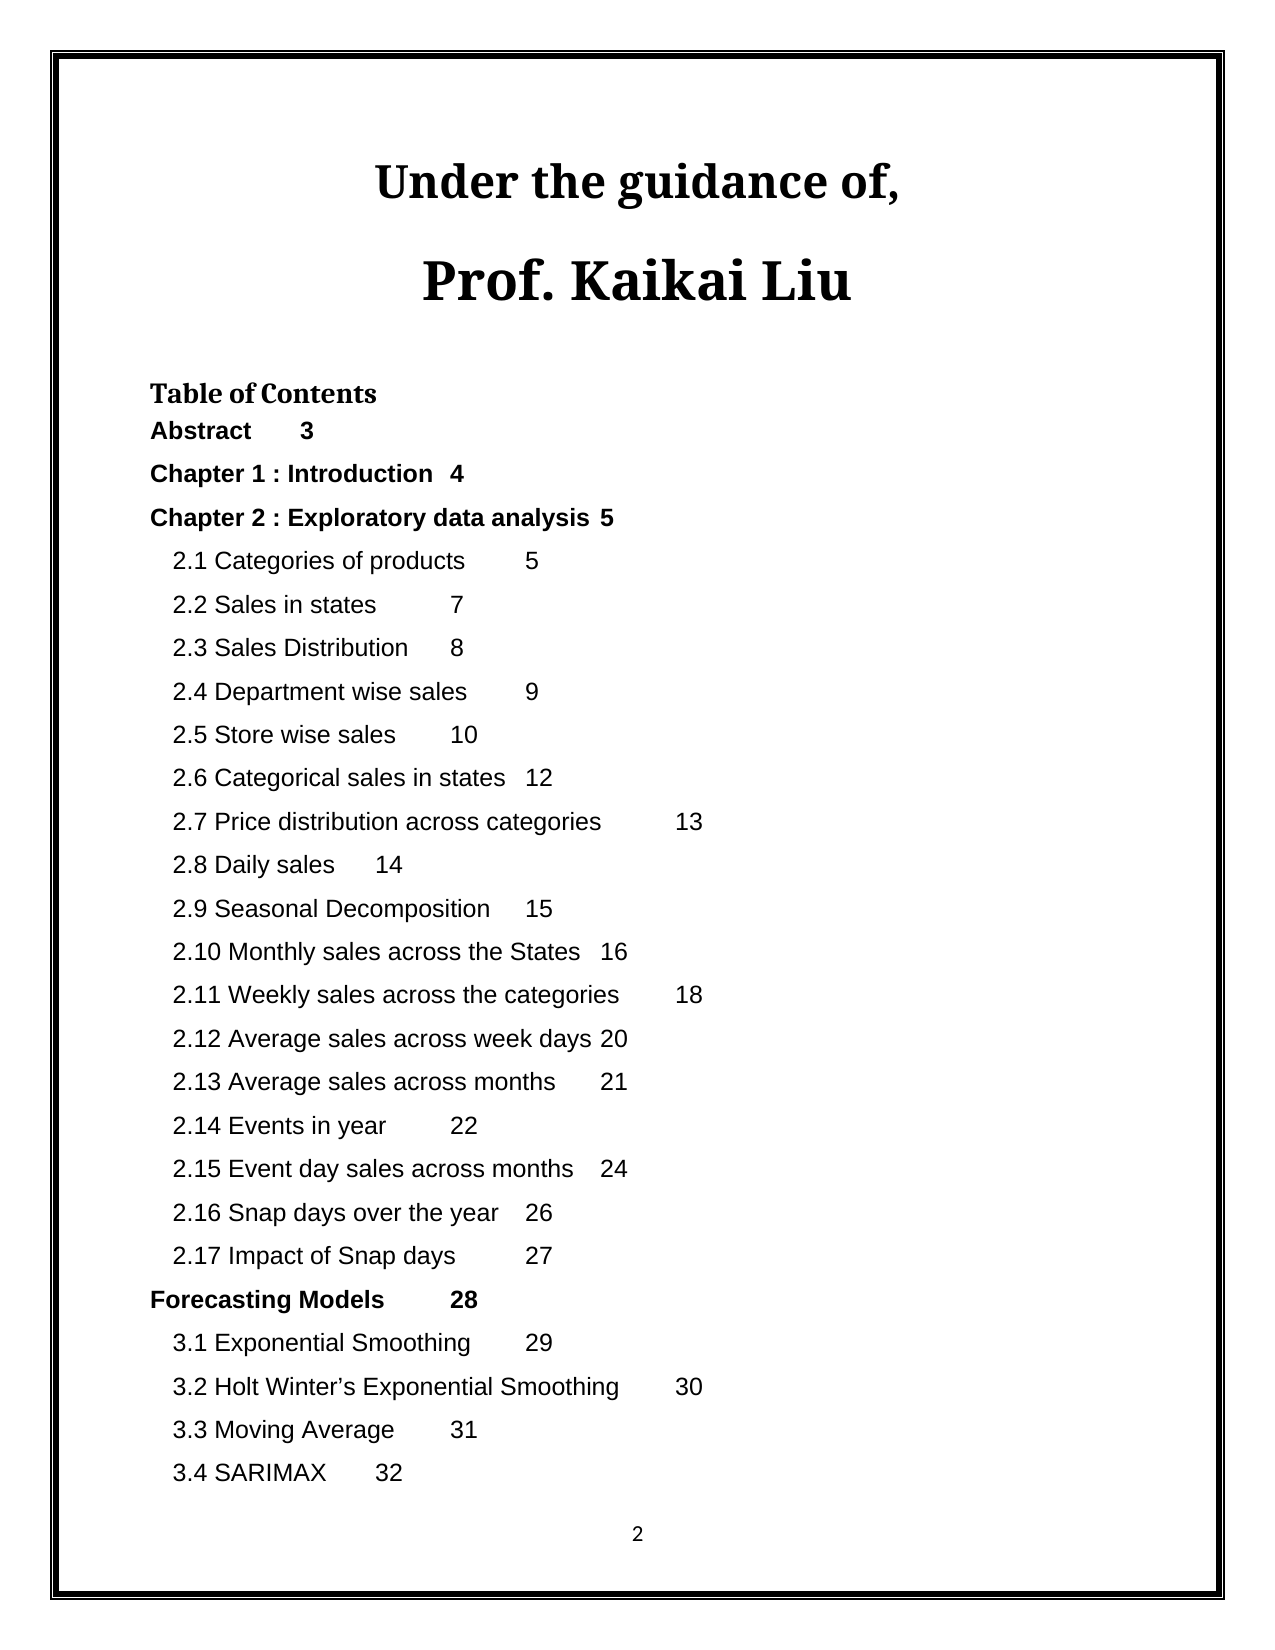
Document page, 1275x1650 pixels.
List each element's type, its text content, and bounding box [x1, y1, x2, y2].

text Prof. Kaikai Liu [150, 242, 1125, 316]
text Under the guidance of, [150, 150, 1125, 212]
